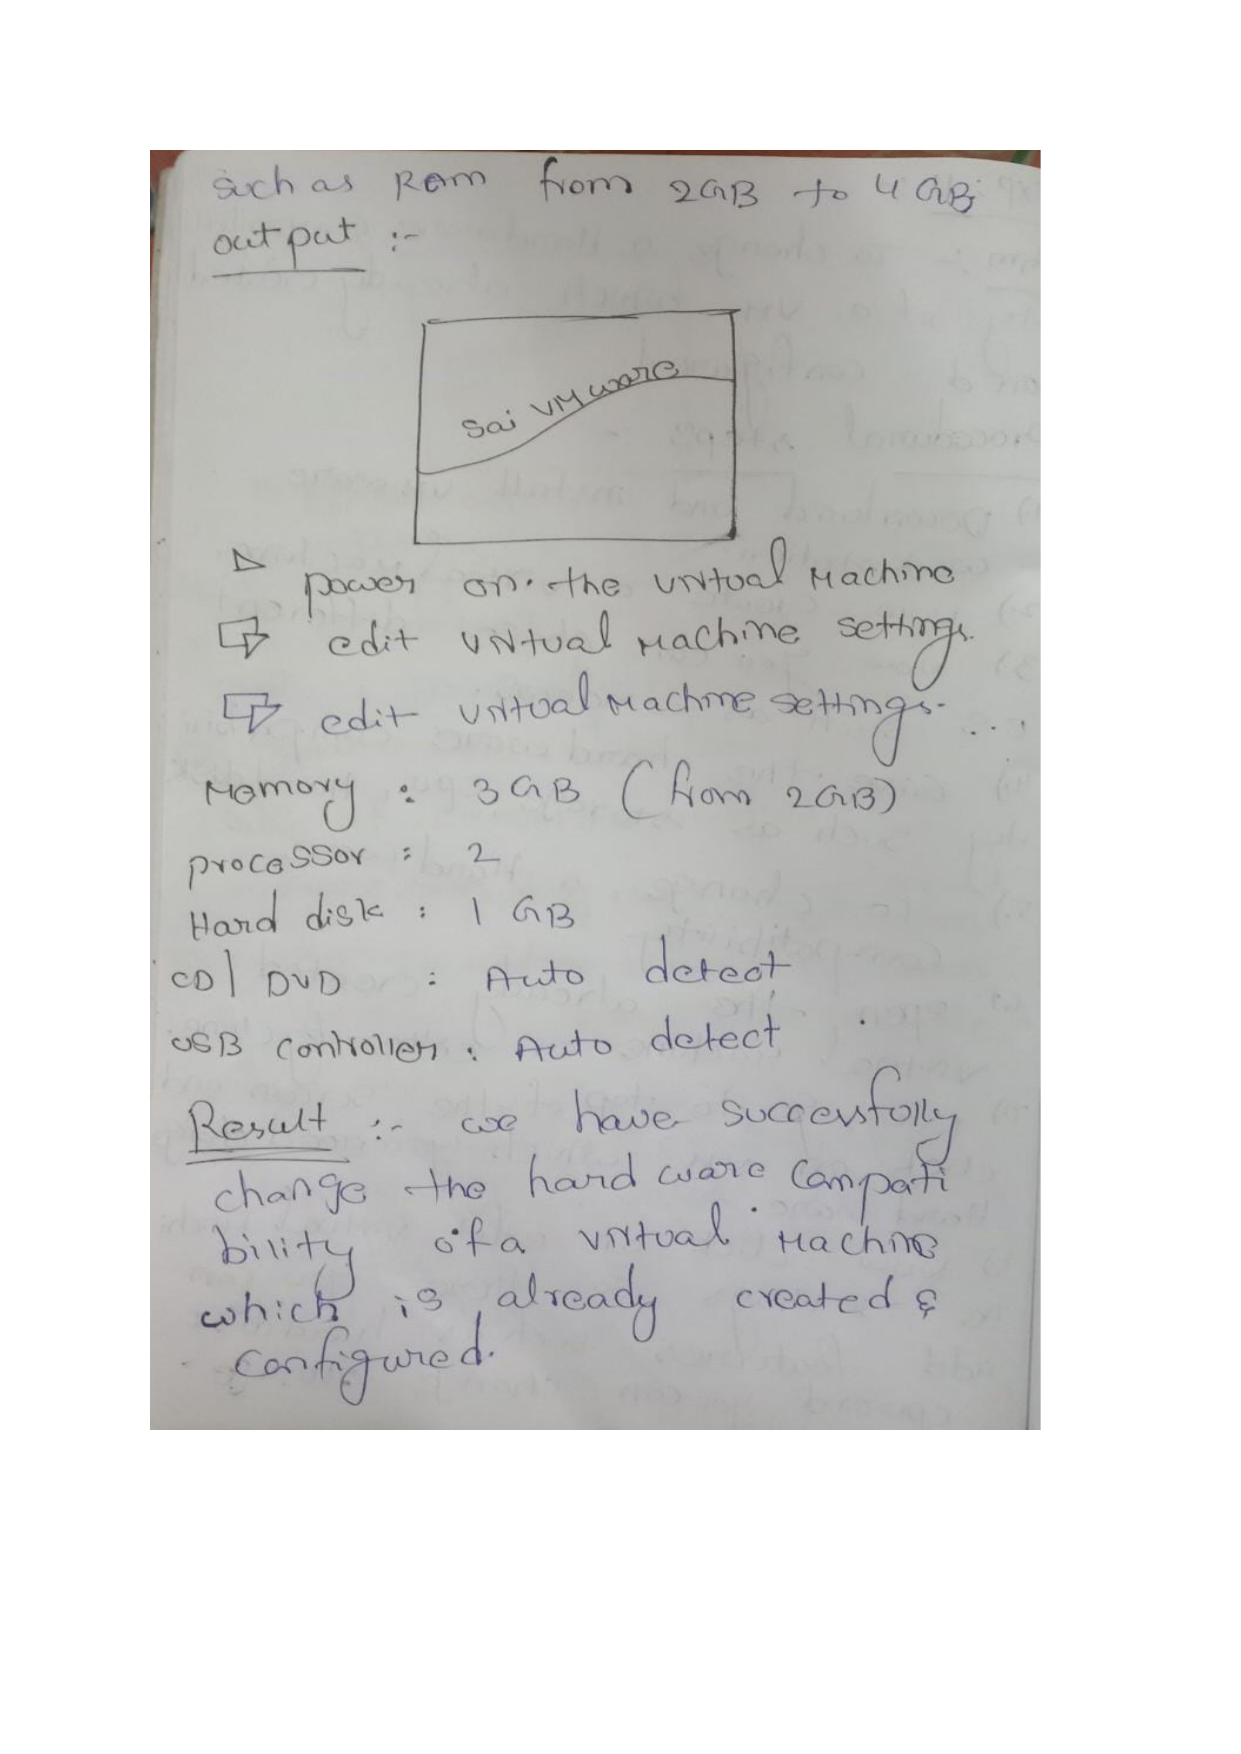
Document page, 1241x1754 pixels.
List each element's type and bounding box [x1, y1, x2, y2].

picture [150, 150, 1041, 1430]
